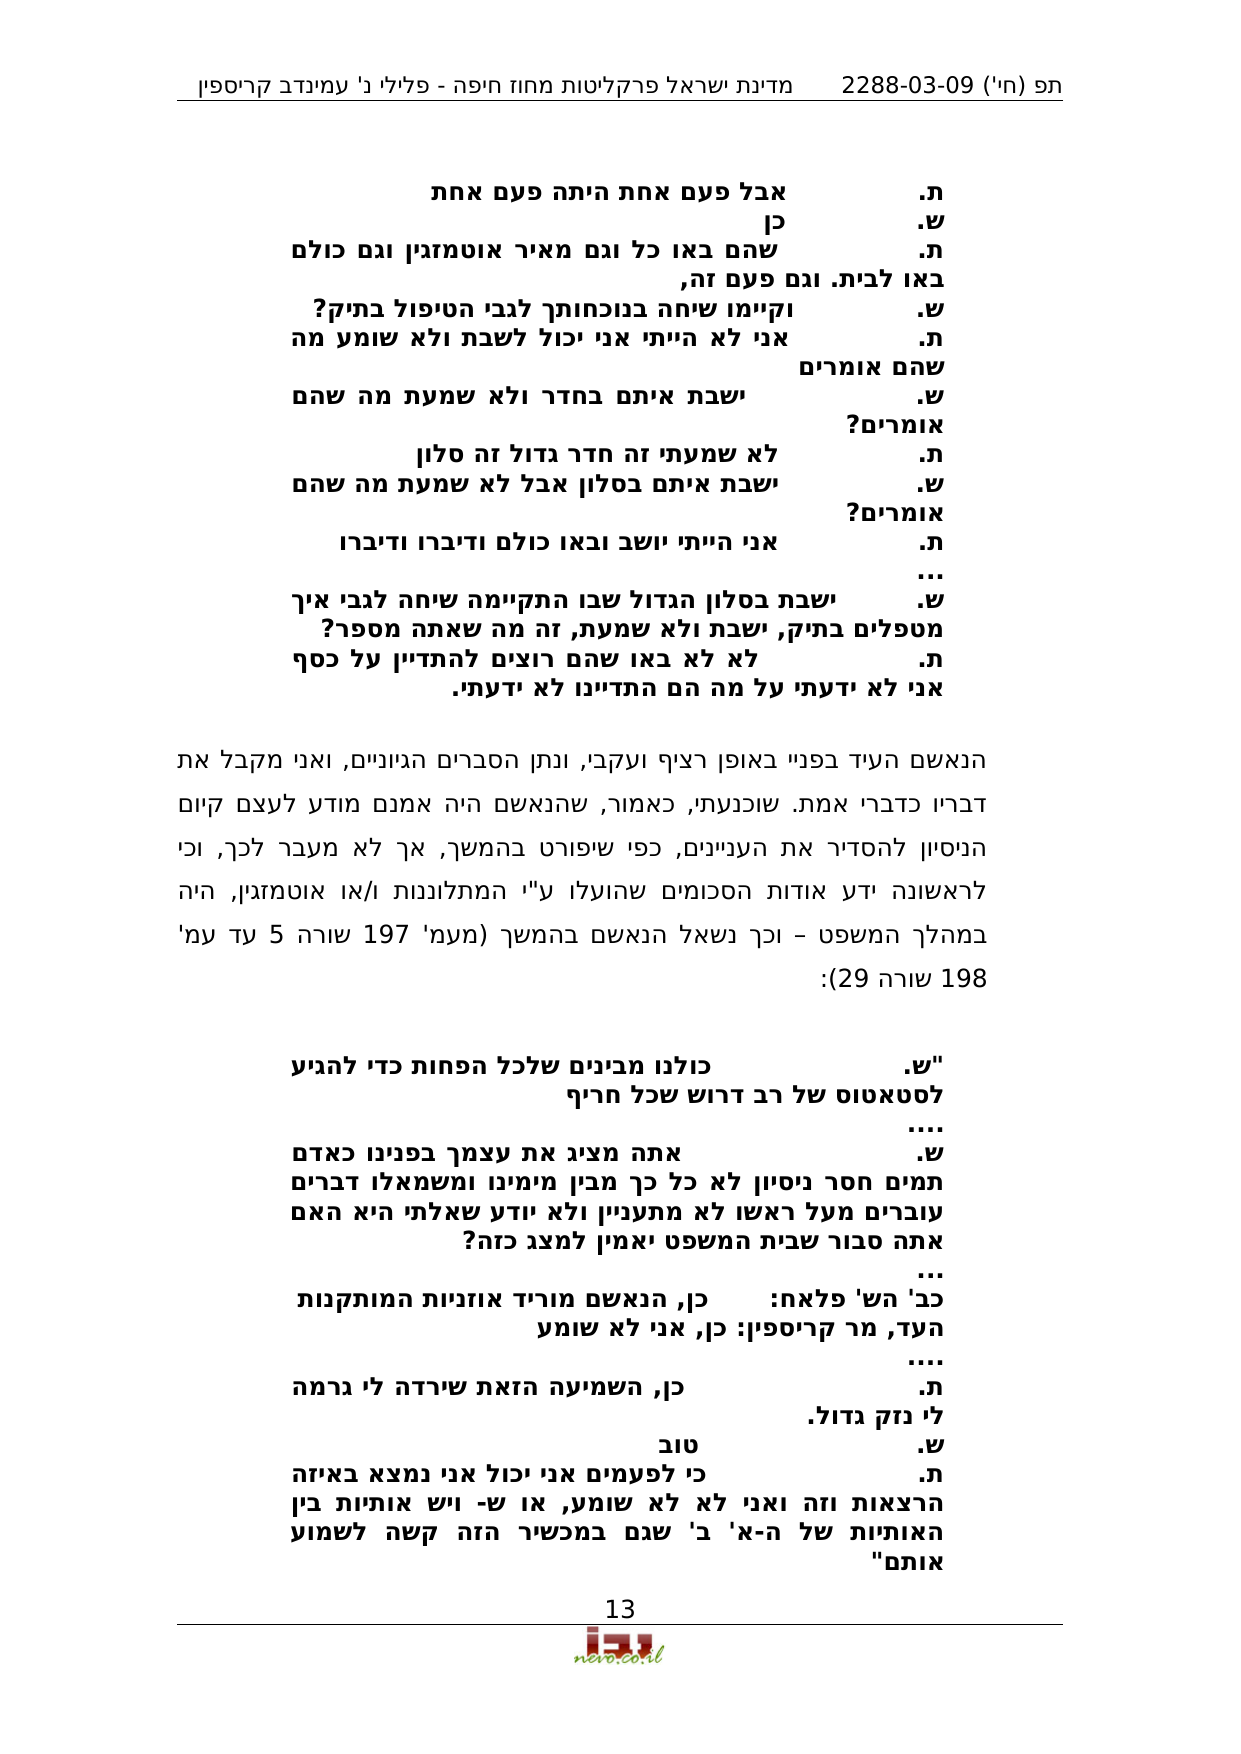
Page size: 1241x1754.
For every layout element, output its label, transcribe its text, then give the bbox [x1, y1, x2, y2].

text ת. כן, השמיעה הזאת שירדה לי גרמה לי נזק גדול. [290, 1372, 945, 1430]
text ... [290, 556, 945, 586]
text ש. ישבת איתם בחדר ולא שמעת מה שהם אומרים? [290, 381, 945, 440]
text ת. כי לפעמים אני יכול אני נמצא באיזה הרצאות וזה ואני לא לא שומע, או ש- ויש אותיות בין האותיות של ה-א' ב' שגם במכשיר הזה קשה לשמוע אותם" [290, 1459, 945, 1576]
picture [574, 1626, 666, 1665]
text ש. כן [290, 206, 945, 236]
text ת. שהם באו כל וגם מאיר אוטמזגין וגם כולם באו לבית. וגם פעם זה, [290, 236, 945, 294]
text .... [290, 1109, 945, 1138]
text כב' הש' פלאח: כן, הנאשם מוריד אוזניות המותקנות [290, 1284, 945, 1313]
text .... [290, 1343, 945, 1372]
text ש. אתה מציג את עצמך בפנינו כאדם תמים חסר ניסיון לא כל כך מבין מימינו ומשמאלו דברים עוברים מעל ראשו לא מתעניין ולא יודע שאלתי היא האם אתה סבור שבית המשפט יאמין למצג כזה? [290, 1138, 945, 1255]
text ת. אני הייתי יושב ובאו כולם ודיברו ודיברו [290, 527, 945, 556]
text העד, מר קריספין: כן, אני לא שומע [290, 1313, 945, 1343]
text הנאשם העיד בפניי באופן רציף ועקבי, ונתן הסברים הגיוניים, ואני מקבל את דבריו כדברי אמת. שוכנעתי, כאמור, שהנאשם היה אמנם מודע לעצם קיום הניסיון להסדיר את העניינים, כפי שיפורט בהמשך, אך לא מעבר לכך, וכי לראשונה ידע אודות הסכומים שהועלו ע"י המתלוננות ו/או אוטמזגין, היה במהלך המשפט – וכך נשאל הנאשם בהמשך (מעמ' 197 שורה 5 עד עמ' 198 שורה 29): [177, 745, 988, 993]
text ... [290, 1255, 945, 1284]
text ת. לא לא באו שהם רוצים להתדיין על כסף אני לא ידעתי על מה הם התדיינו לא ידעתי. [290, 644, 945, 702]
text ש. טוב [290, 1430, 945, 1459]
text ת. אבל פעם אחת היתה פעם אחת [290, 177, 945, 206]
text ת. לא שמעתי זה חדר גדול זה סלון [290, 440, 945, 469]
text ש. ישבת איתם בסלון אבל לא שמעת מה שהם אומרים? [290, 469, 945, 527]
text ש. ישבת בסלון הגדול שבו התקיימה שיחה לגבי איך מטפלים בתיק, ישבת ולא שמעת, זה מה שאתה מספר? [290, 586, 945, 644]
text ת. אני לא הייתי אני יכול לשבת ולא שומע מה שהם אומרים [290, 323, 945, 381]
text ש. וקיימו שיחה בנוכחותך לגבי הטיפול בתיק? [290, 294, 945, 323]
text "ש. כולנו מבינים שלכל הפחות כדי להגיע לסטאטוס של רב דרוש שכל חריף [290, 1051, 945, 1109]
